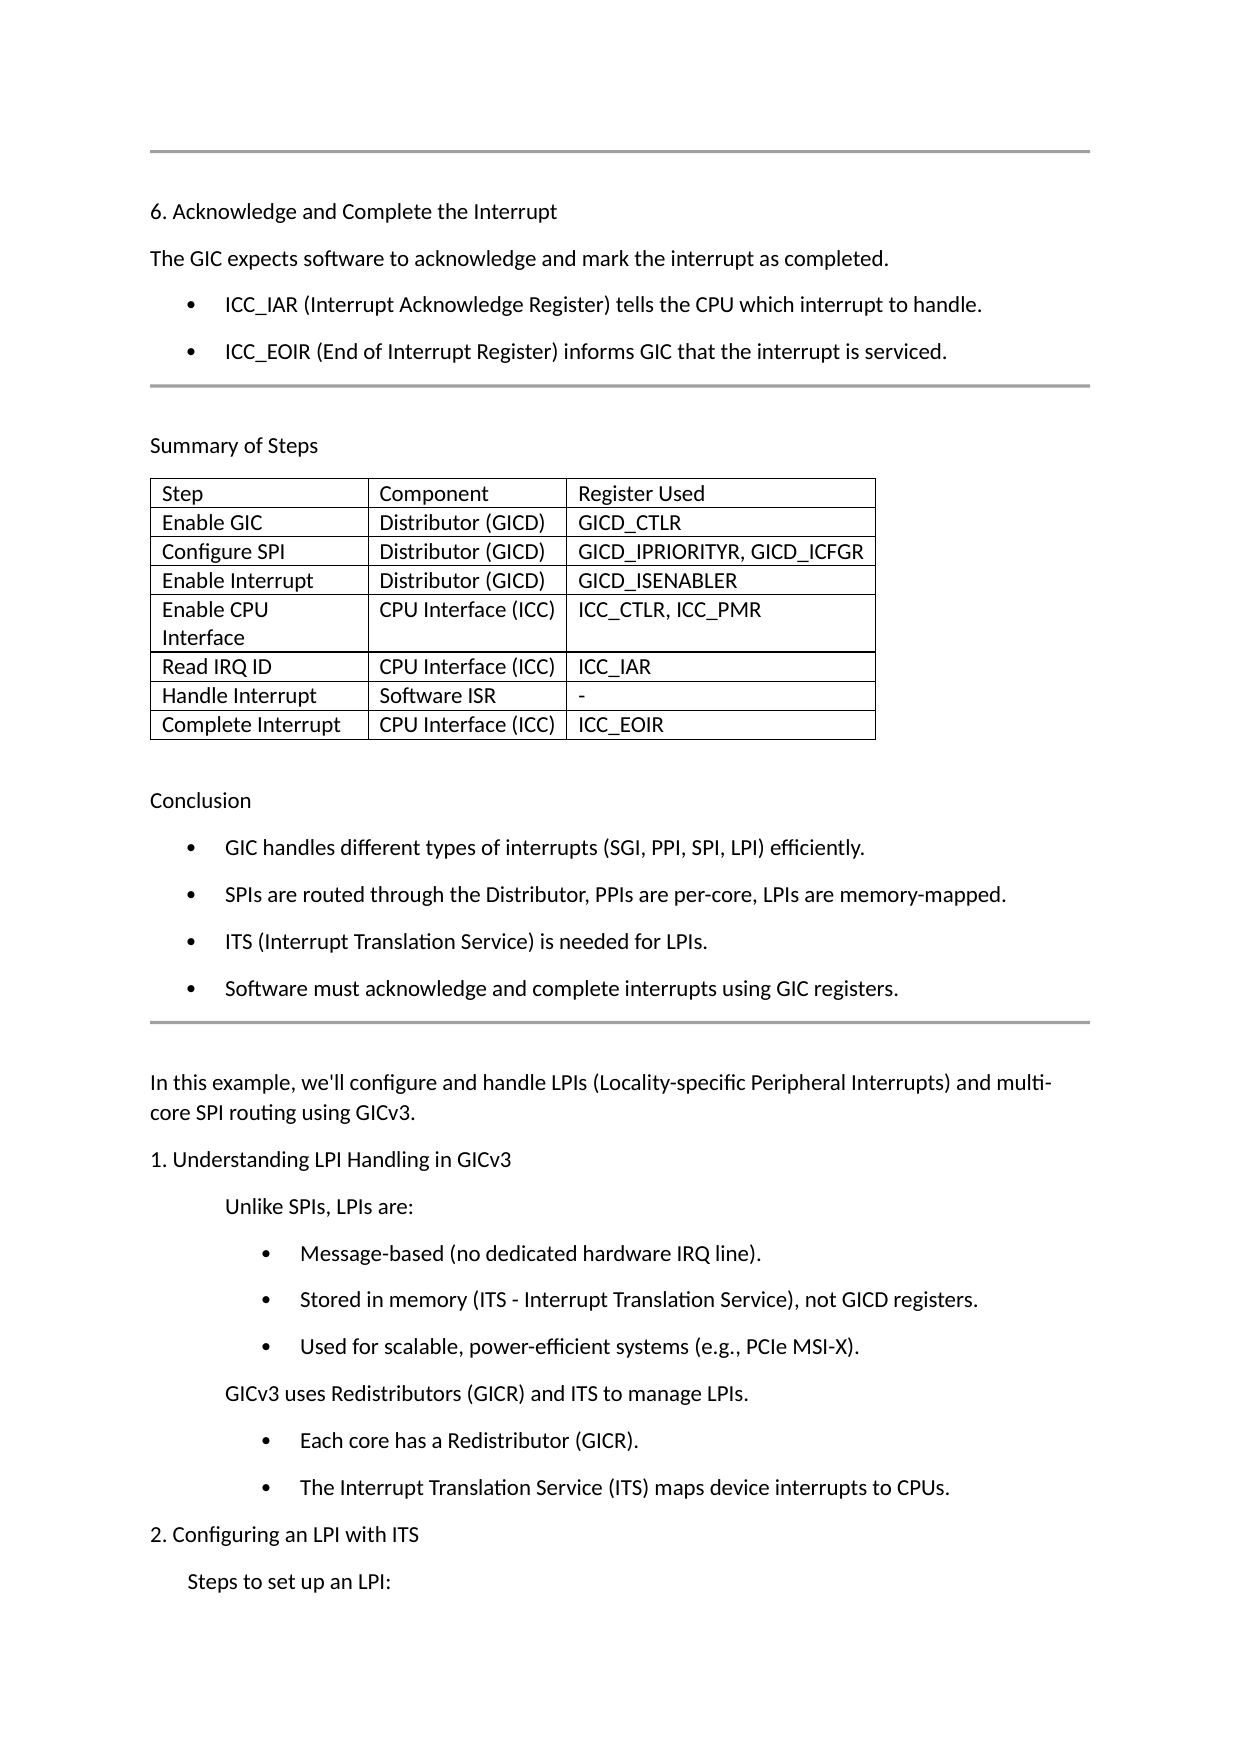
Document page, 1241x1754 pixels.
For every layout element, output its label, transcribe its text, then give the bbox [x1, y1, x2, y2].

text The GIC expects software to acknowledge and mark the interrupt as completed. [150, 244, 1090, 272]
table_cell GICD_CTLR [567, 508, 875, 536]
table_cell Software ISR [369, 682, 566, 709]
table_cell CPU Interface (ICC) [369, 711, 566, 739]
table_cell - [567, 682, 875, 709]
list ICC_EOIR (End of Interrupt Register) informs GIC that the interrupt is serviced. [187, 337, 1090, 366]
table_cell Enable GIC [151, 508, 368, 536]
text Steps to set up an LPI: [187, 1567, 1090, 1595]
text 2. Configuring an LPI with ITS [150, 1520, 1090, 1548]
list ICC_IAR (Interrupt Acknowledge Register) tells the CPU which interrupt to handle. [187, 291, 1090, 319]
table_cell CPU Interface (ICC) [369, 595, 566, 651]
table_cell GICD_IPRIORITYR, GICD_ICFGR [567, 537, 875, 565]
table_cell CPU Interface (ICC) [369, 653, 566, 681]
table_cell Complete Interrupt [151, 711, 368, 739]
table_cell Enable Interrupt [151, 566, 368, 594]
text 1. Understanding LPI Handling in GICv3 [150, 1145, 1090, 1173]
table_header Register Used [567, 479, 875, 507]
table_cell ICC_EOIR [567, 711, 875, 739]
list Software must acknowledge and complete interrupts using GIC registers. [187, 974, 1090, 1002]
table_cell Distributor (GICD) [369, 566, 566, 594]
table_cell Enable CPU Interface [151, 595, 368, 651]
table_cell Handle Interrupt [151, 682, 368, 709]
text Summary of Steps [150, 431, 1090, 459]
text In this example, we'll configure and handle LPIs (Locality-specific Peripheral Interrupts) and multi-core SPI routing using GICv3. [150, 1068, 1090, 1126]
table_cell Configure SPI [151, 537, 368, 565]
table_header Step [151, 479, 368, 507]
table_header Component [369, 479, 566, 507]
table_cell Distributor (GICD) [369, 537, 566, 565]
table_cell Read IRQ ID [151, 653, 368, 681]
table_cell Distributor (GICD) [369, 508, 566, 536]
list Stored in memory (ITS - Interrupt Translation Service), not GICD registers. [262, 1286, 1090, 1313]
table_cell ICC_CTLR, ICC_PMR [567, 595, 875, 651]
text Unlike SPIs, LPIs are: [225, 1192, 1090, 1220]
table_cell GICD_ISENABLER [567, 566, 875, 594]
list Used for scalable, power-efficient systems (e.g., PCIe MSI-X). [262, 1332, 1090, 1360]
list GIC handles different types of interrupts (SGI, PPI, SPI, LPI) efficiently. [187, 833, 1090, 861]
list ITS (Interrupt Translation Service) is needed for LPIs. [187, 927, 1090, 955]
text 6. Acknowledge and Complete the Interrupt [150, 197, 1090, 225]
text Conclusion [150, 787, 1090, 814]
text GICv3 uses Redistributors (GICR) and ITS to manage LPIs. [225, 1379, 1090, 1407]
table_cell ICC_IAR [567, 653, 875, 681]
list SPIs are routed through the Distributor, PPIs are per-core, LPIs are memory-mapped. [187, 880, 1090, 908]
list Each core has a Redistributor (GICR). [262, 1426, 1090, 1454]
list Message-based (no dedicated hardware IRQ line). [262, 1239, 1090, 1267]
list The Interrupt Translation Service (ITS) maps device interrupts to CPUs. [262, 1473, 1090, 1501]
